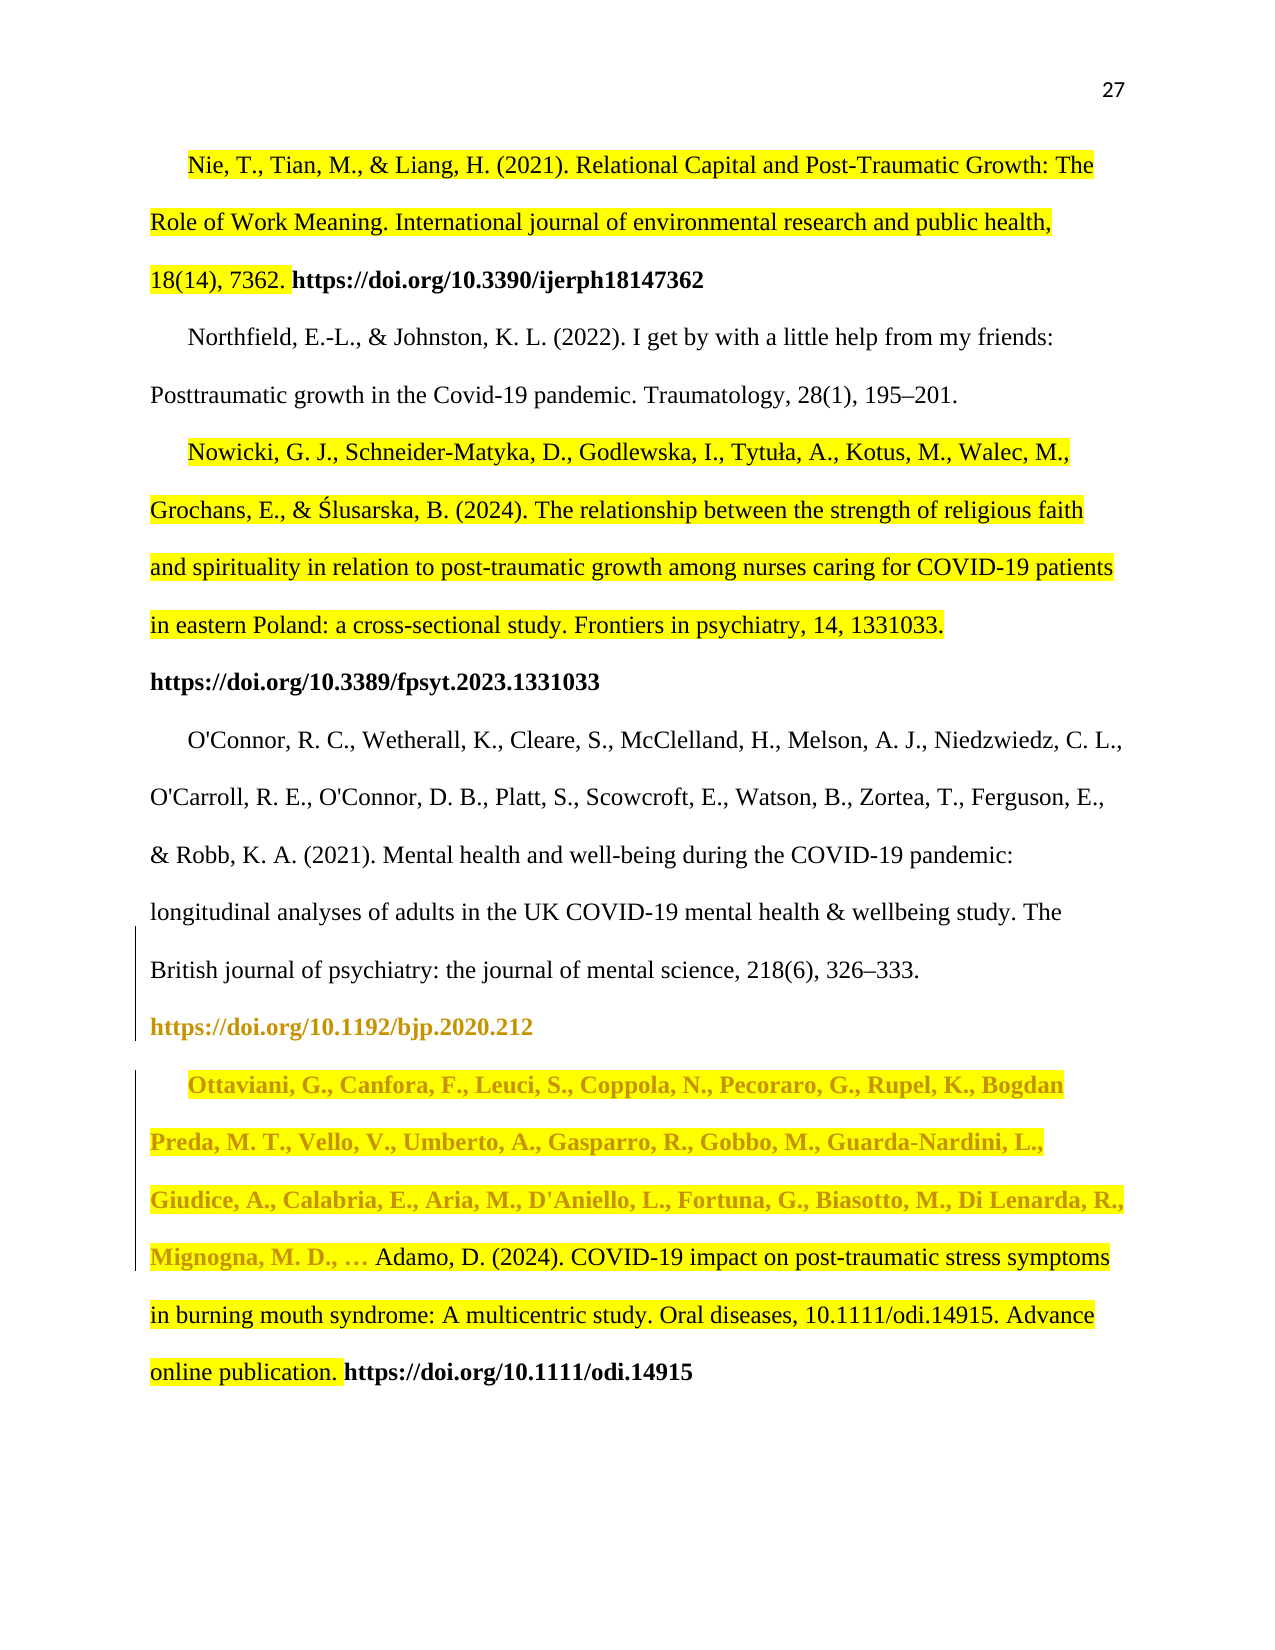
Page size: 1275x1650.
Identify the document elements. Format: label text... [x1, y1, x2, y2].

list Nowicki, G. J., Schneider-Matyka, D., Godlewska, I., Tytuła, A., Kotus, M., Walec, M., Grochans, E., & Ślusarska, B. (2024). The relationship between the strength of religious faith and spirituality in relation to post-traumatic growth among nurses caring for COVID-19 patients in eastern Poland: a cross-sectional study. Frontiers in psychiatry, 14, 1331033. https://doi.org/10.3389/fpsyt.2023.1331033 [150, 437, 1125, 696]
list Nie, T., Tian, M., & Liang, H. (2021). Relational Capital and Post-Traumatic Growth: The Role of Work Meaning. International journal of environmental research and public health, 18(14), 7362. https://doi.org/10.3390/ijerph18147362 [150, 150, 1125, 294]
list Northfield, E.-L., & Johnston, K. L. (2022). I get by with a little help from my friends: Posttraumatic growth in the Covid-19 pandemic. Traumatology, 28(1), 195–201. [150, 322, 1125, 409]
list O'Connor, R. C., Wetherall, K., Cleare, S., McClelland, H., Melson, A. J., Niedzwiedz, C. L., O'Carroll, R. E., O'Connor, D. B., Platt, S., Scowcroft, E., Watson, B., Zortea, T., Ferguson, E., & Robb, K. A. (2021). Mental health and well-being during the COVID-19 pandemic: longitudinal analyses of adults in the UK COVID-19 mental health & wellbeing study. The British journal of psychiatry: the journal of mental science, 218(6), 326–333. https://doi.org/10.1192/bjp.2020.212 [150, 725, 1125, 1041]
list Ottaviani, G., Canfora, F., Leuci, S., Coppola, N., Pecoraro, G., Rupel, K., Bogdan Preda, M. T., Vello, V., Umberto, A., Gasparro, R., Gobbo, M., Guarda-Nardini, L., Giudice, A., Calabria, E., Aria, M., D'Aniello, L., Fortuna, G., Biasotto, M., Di Lenarda, R., Mignogna, M. D., … Adamo, D. (2024). COVID-19 impact on post-traumatic stress symptoms in burning mouth syndrome: A multicentric study. Oral diseases, 10.1111/odi.14915. Advance online publication. https://doi.org/10.1111/odi.14915 [150, 1070, 1125, 1386]
